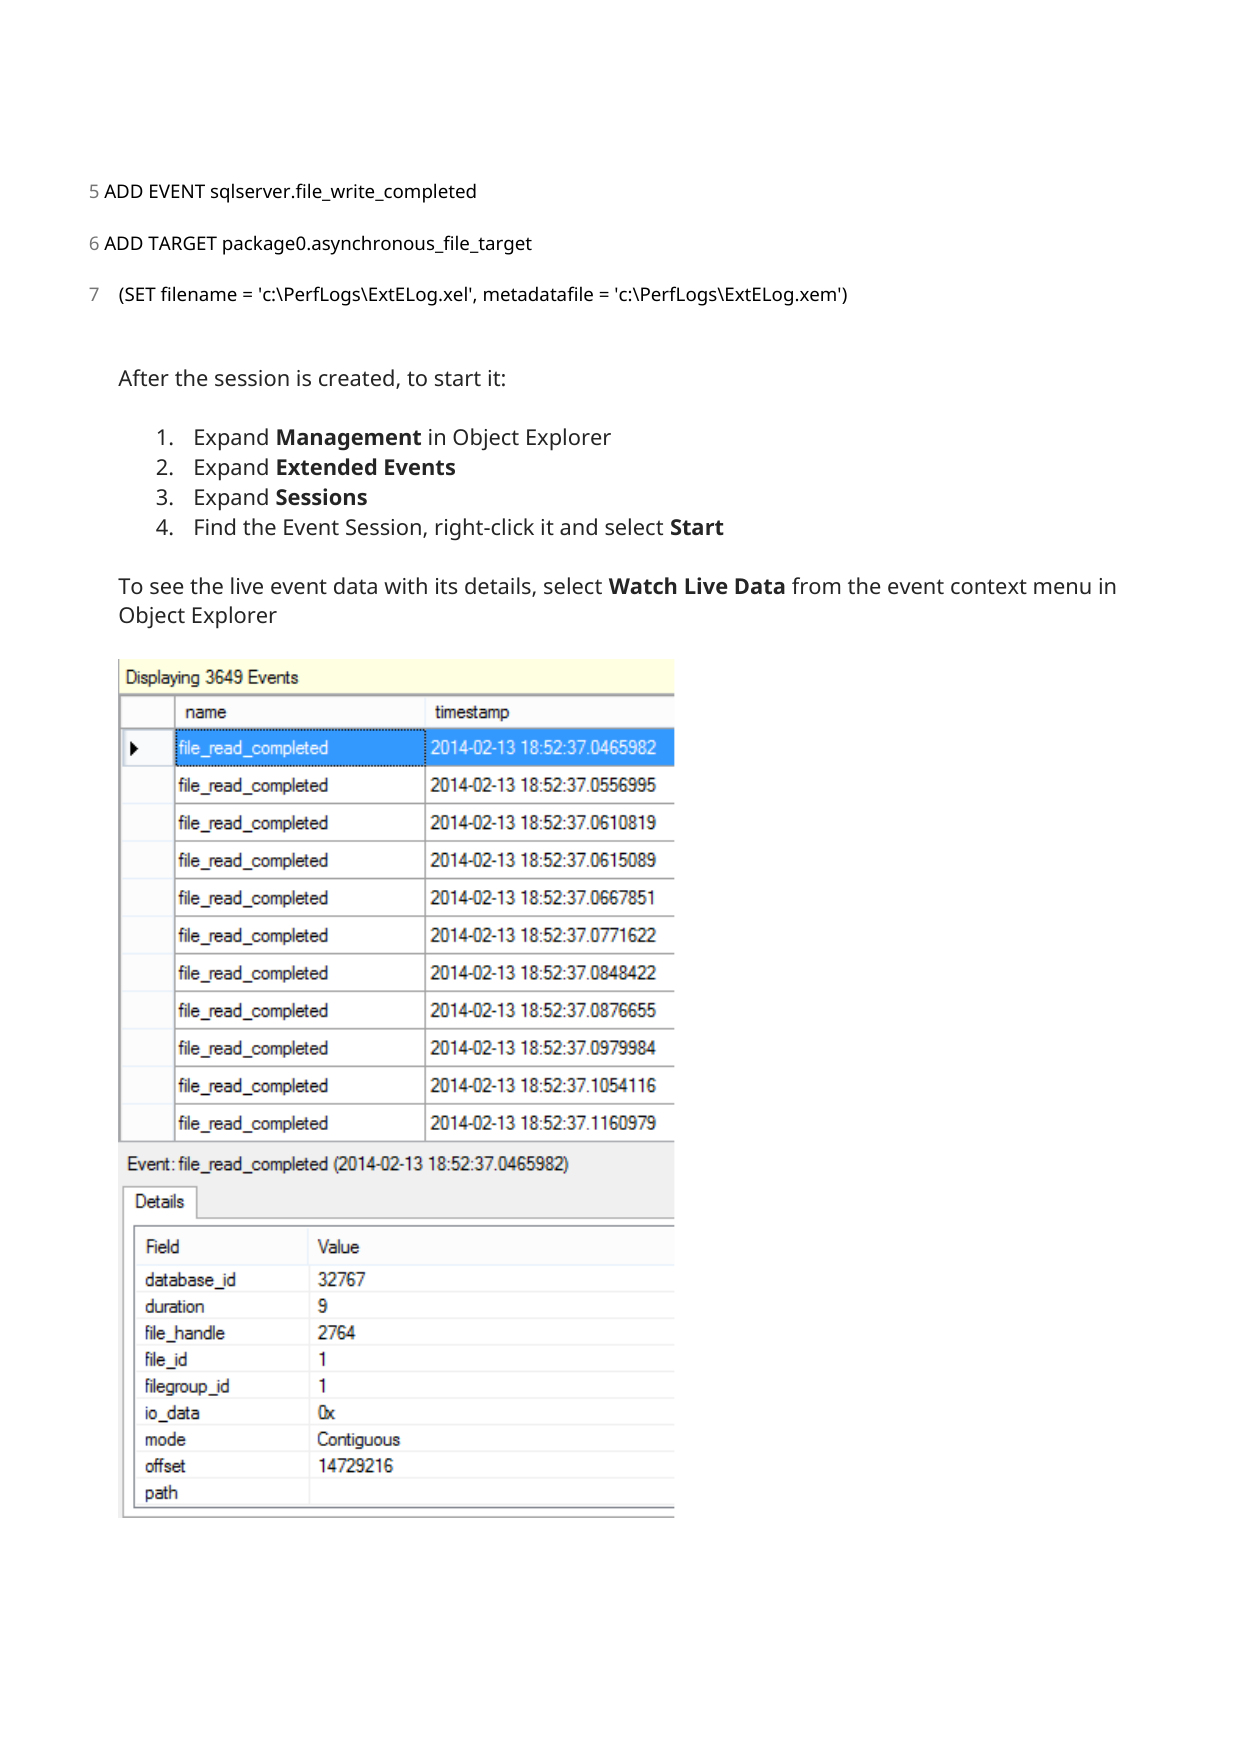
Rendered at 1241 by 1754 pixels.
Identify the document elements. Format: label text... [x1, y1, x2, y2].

text To see the live event data with its details, select Watch Live Data from the event context menu in Object Explorer [118, 571, 1122, 630]
list Expand Extended Events [156, 452, 1122, 482]
list Find the Event Session, right-click it and select Start [156, 512, 1122, 541]
list Expand Sessions [156, 482, 1122, 512]
text After the session is created, to start it: [118, 363, 1122, 393]
table_header 1 2 3 4 5 6 7 [85, 177, 102, 334]
list Expand Management in Object Explorer [156, 422, 1122, 452]
picture [118, 659, 675, 1518]
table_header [103, 177, 1122, 334]
